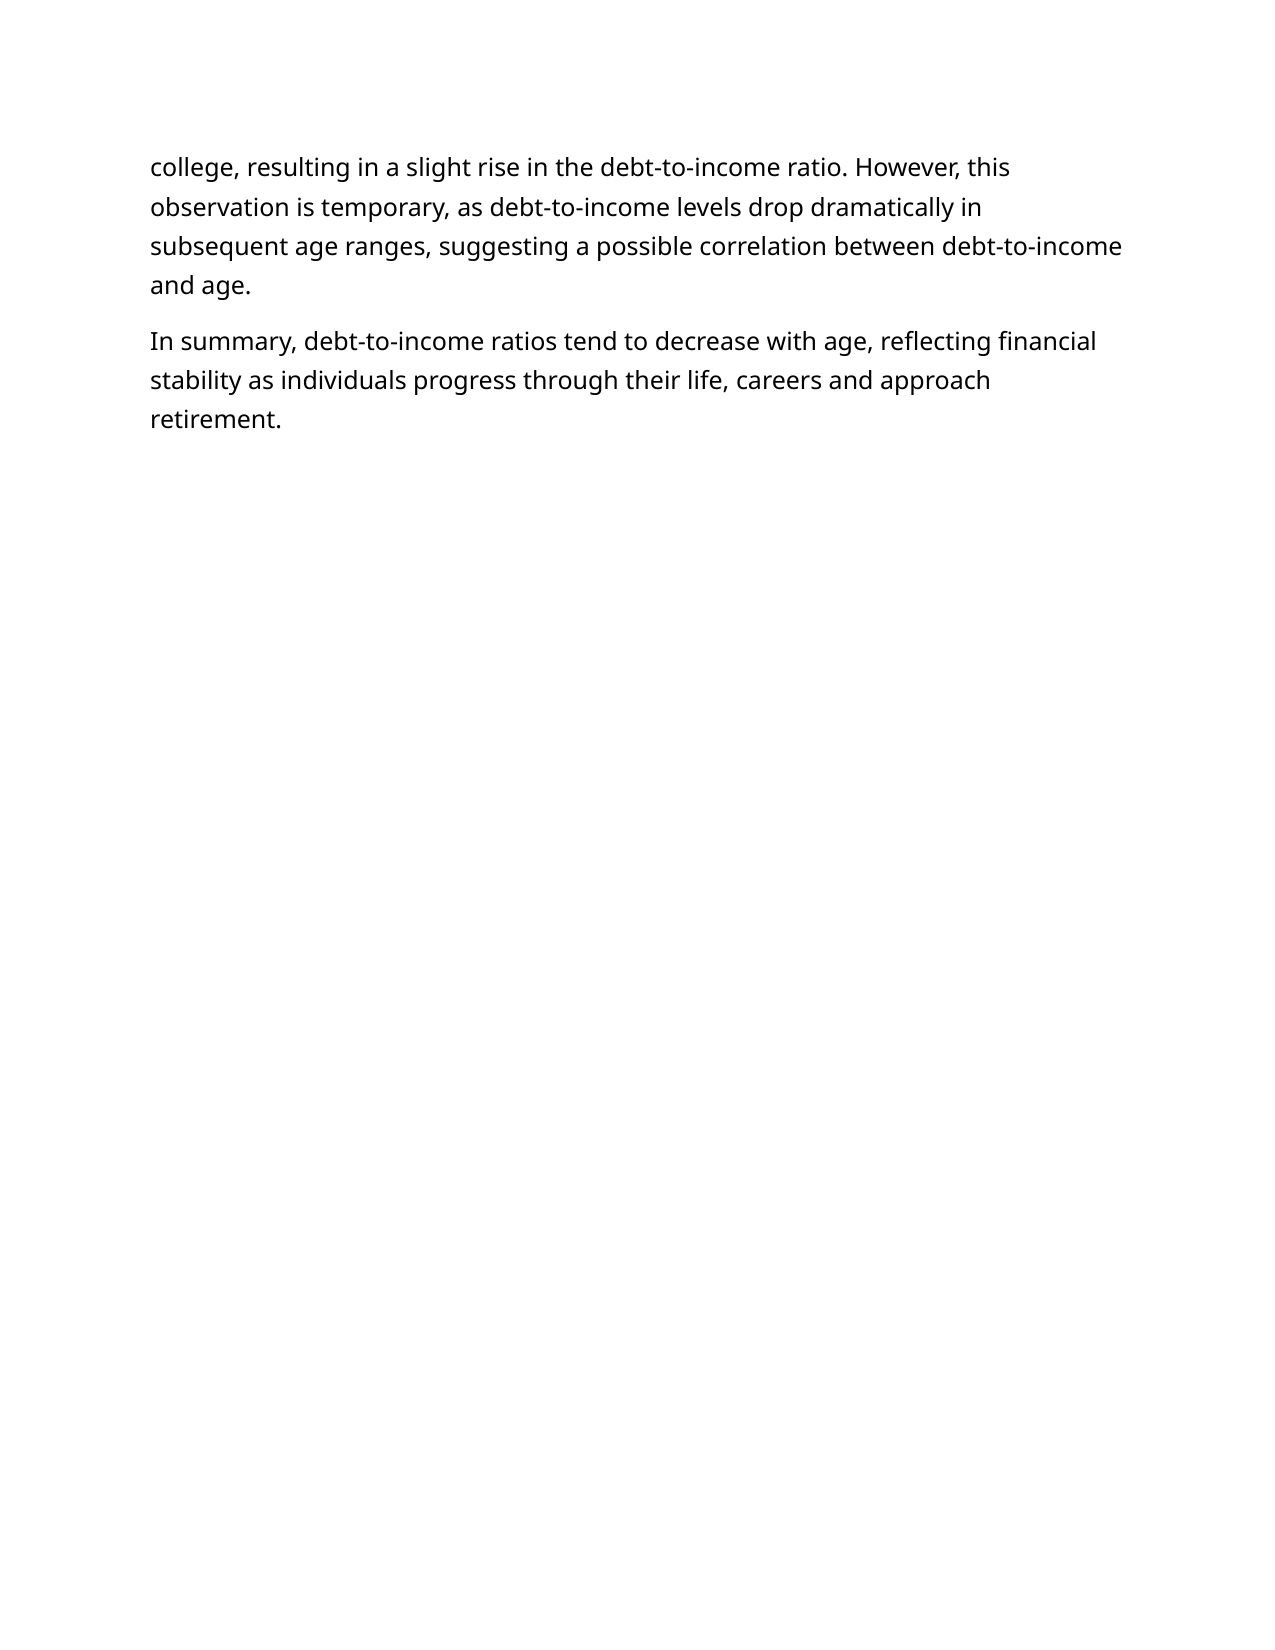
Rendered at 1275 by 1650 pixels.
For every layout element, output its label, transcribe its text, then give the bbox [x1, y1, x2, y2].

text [150, 150, 1125, 302]
text In summary, debt-to-income ratios tend to decrease with age, reflecting financial stability as individuals progress through their life, careers and approach retirement. [150, 323, 1125, 436]
